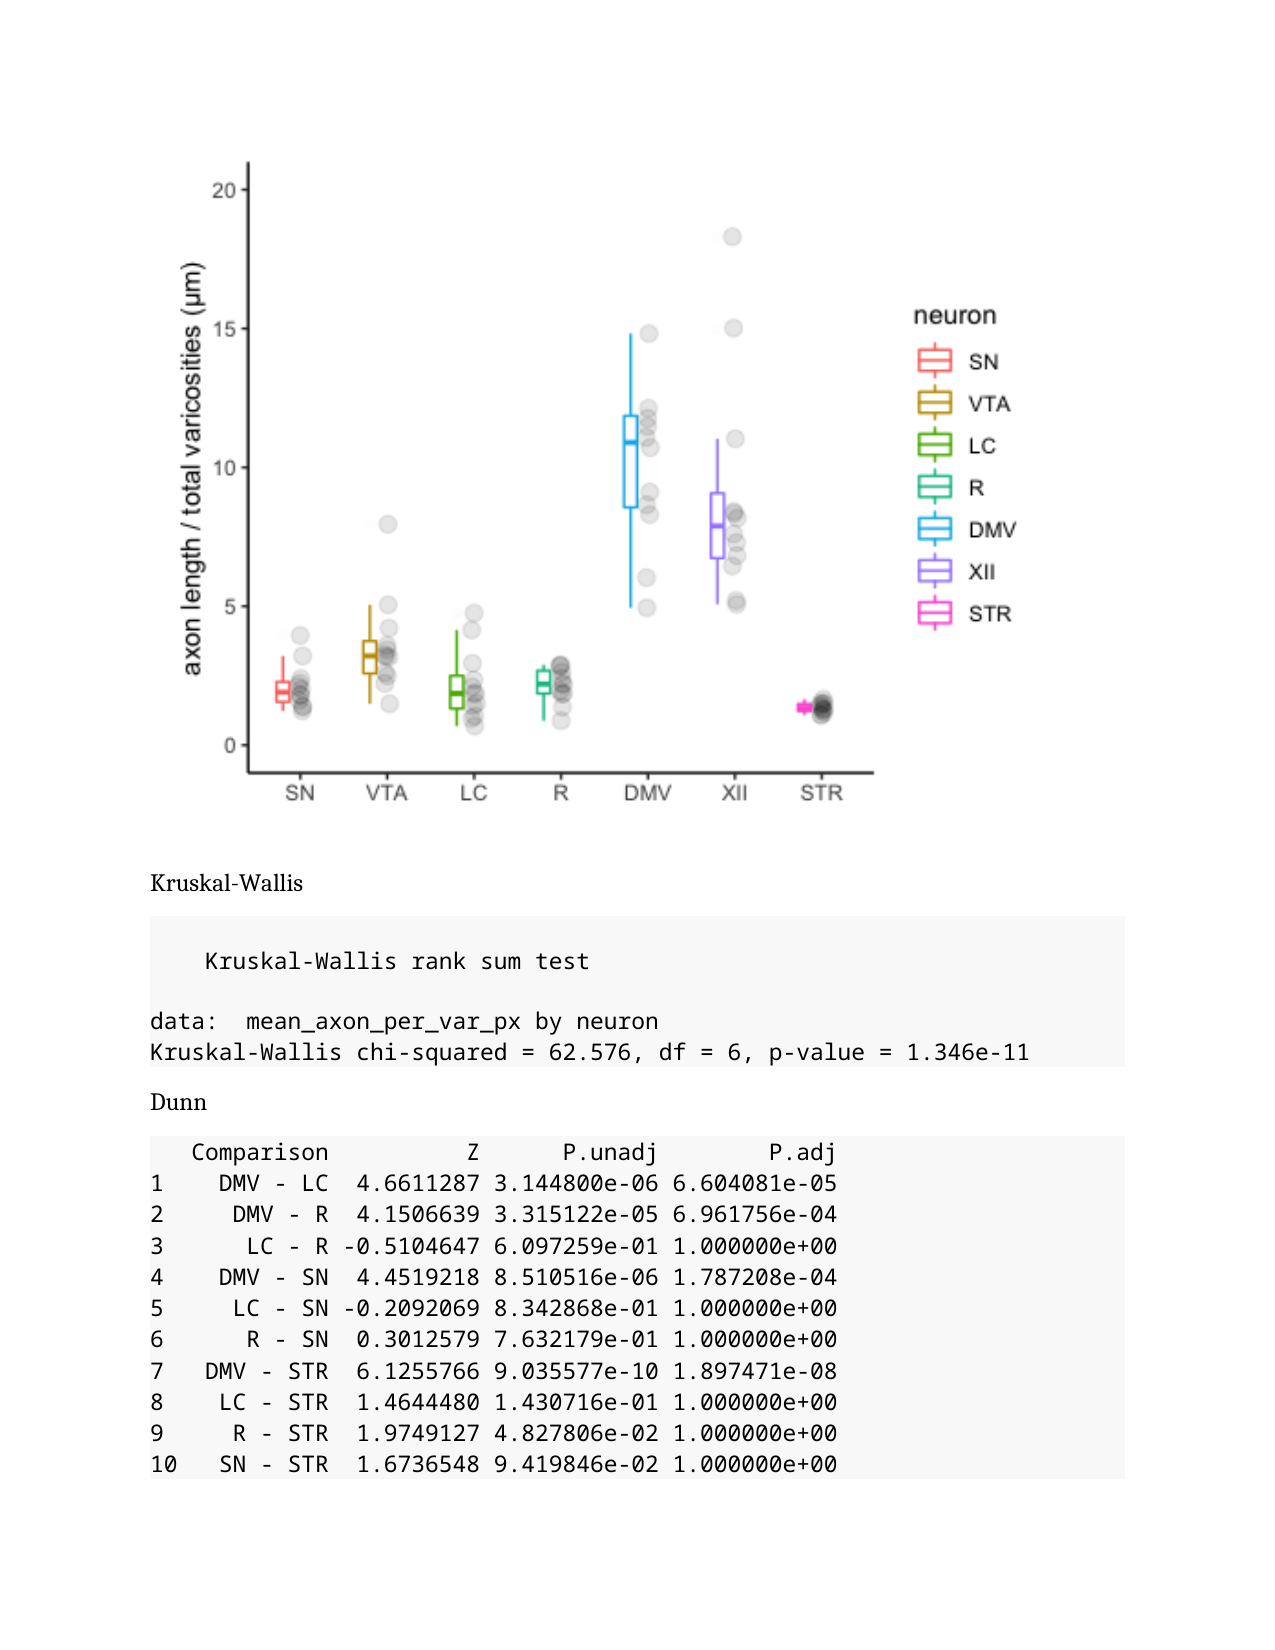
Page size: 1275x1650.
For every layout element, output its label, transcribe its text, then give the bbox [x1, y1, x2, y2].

text Kruskal-Wallis [150, 869, 1125, 897]
text Kruskal-Wallis rank sum test data: mean_axon_per_var_px by neuron Kruskal-Wallis chi-squared = 62.576, df = 6, p-value = 1.346e-11 [150, 916, 1125, 1067]
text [150, 1136, 1125, 1479]
text Dunn [150, 1088, 1125, 1117]
picture [168, 150, 1044, 850]
